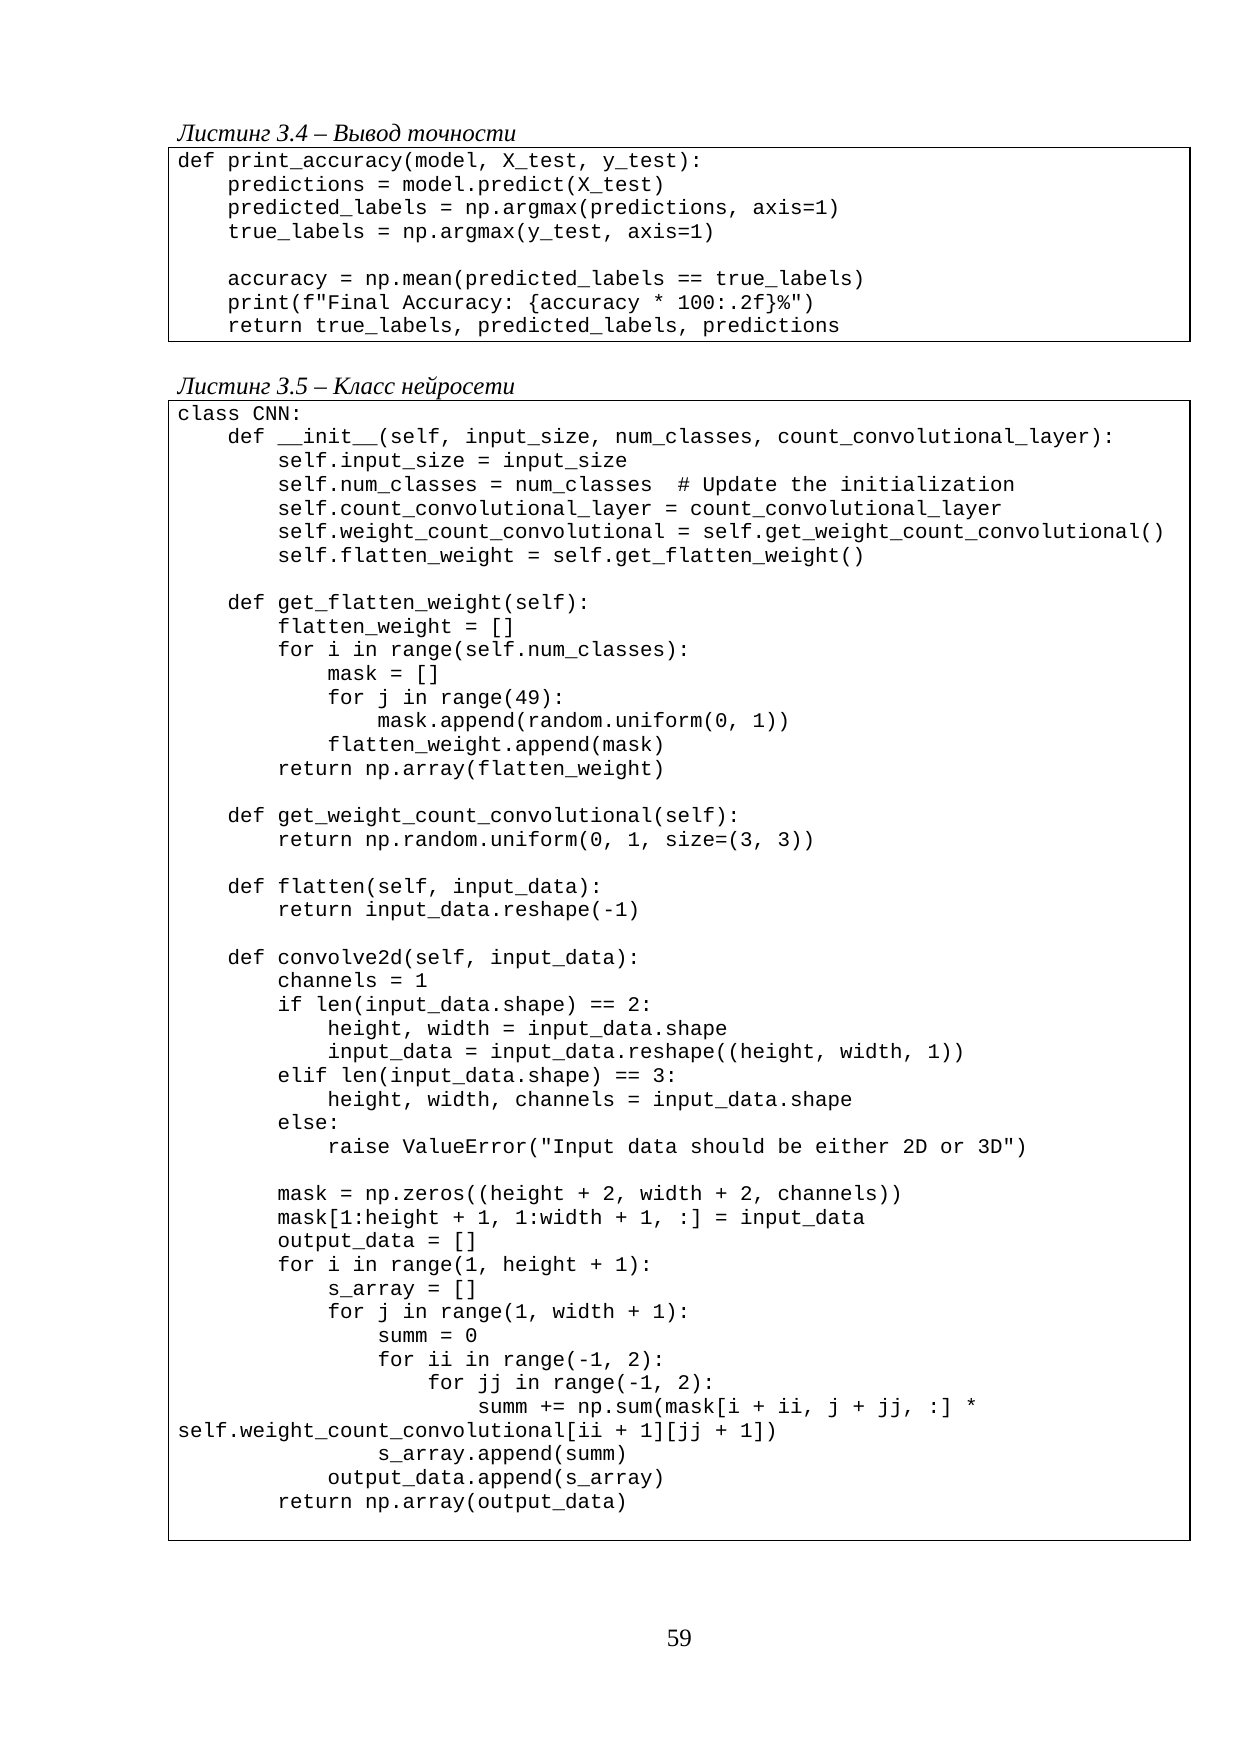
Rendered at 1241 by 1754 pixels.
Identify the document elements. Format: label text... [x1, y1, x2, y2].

text height, width, channels = input_data.shape [177, 1089, 1181, 1112]
text def __init__(self, input_size, num_classes, count_convolutional_layer): [177, 427, 1181, 450]
text return true_labels, predicted_labels, predictions [169, 312, 1189, 341]
text accuracy = np.mean(predicted_labels == true_labels) [177, 268, 1181, 292]
text self.input_size = input_size [177, 450, 1181, 474]
text Листинг З.5 – Класс нейросети [177, 371, 1181, 400]
text class CNN: [169, 401, 1189, 427]
text Листинг З.4 – Вывод точности [177, 118, 1181, 147]
text def flatten(self, input_data): [177, 876, 1181, 899]
text s_array.append(summ) [177, 1443, 1181, 1467]
text predicted_labels = np.argmax(predictions, axis=1) [177, 197, 1181, 221]
text mask = [] [177, 663, 1181, 687]
text predictions = model.predict(X_test) [177, 174, 1181, 197]
text self.num_classes = num_classes # Update the initialization [177, 474, 1181, 497]
text output_data.append(s_array) [177, 1467, 1181, 1491]
text true_labels = np.argmax(y_test, axis=1) [177, 221, 1181, 244]
text return np.array(output_data) [177, 1491, 1181, 1514]
text elif len(input_data.shape) == 3: [177, 1065, 1181, 1089]
text summ = 0 [177, 1325, 1181, 1349]
text return input_data.reshape(-1) [177, 899, 1181, 923]
text for ii in range(-1, 2): [177, 1349, 1181, 1372]
text def get_weight_count_convolutional(self): [177, 805, 1181, 828]
text return np.random.uniform(0, 1, size=(3, 3)) [177, 828, 1181, 852]
text for i in range(1, height + 1): [177, 1254, 1181, 1278]
text output_data = [] [177, 1231, 1181, 1254]
text for jj in range(-1, 2): [177, 1372, 1181, 1396]
text flatten_weight.append(mask) [177, 734, 1181, 758]
text def get_flatten_weight(self): [177, 592, 1181, 616]
text summ += np.sum(mask[i + ii, j + jj, :] * self.weight_count_convolutional[ii + 1][jj + 1]) [177, 1396, 1181, 1443]
text mask = np.zeros((height + 2, width + 2, channels)) [177, 1183, 1181, 1207]
text else: [177, 1112, 1181, 1136]
text self.weight_count_convolutional = self.get_weight_count_convolutional() [177, 521, 1181, 545]
text self.flatten_weight = self.get_flatten_weight() [177, 545, 1181, 568]
text for j in range(1, width + 1): [177, 1301, 1181, 1325]
text raise ValueError("Input data should be either 2D or 3D") [177, 1136, 1181, 1159]
text channels = 1 [177, 970, 1181, 994]
text def print_accuracy(model, X_test, y_test): [169, 148, 1189, 174]
text return np.array(flatten_weight) [177, 758, 1181, 781]
text for i in range(self.num_classes): [177, 639, 1181, 663]
text for j in range(49): [177, 687, 1181, 710]
text input_data = input_data.reshape((height, width, 1)) [177, 1041, 1181, 1065]
text mask.append(random.uniform(0, 1)) [177, 710, 1181, 734]
text height, width = input_data.shape [177, 1018, 1181, 1041]
text if len(input_data.shape) == 2: [177, 994, 1181, 1018]
text mask[1:height + 1, 1:width + 1, :] = input_data [177, 1207, 1181, 1231]
text self.count_convolutional_layer = count_convolutional_layer [177, 497, 1181, 521]
text s_array = [] [177, 1278, 1181, 1301]
text print(f"Final Accuracy: {accuracy * 100:.2f}%") [177, 292, 1181, 312]
text def convolve2d(self, input_data): [177, 947, 1181, 970]
text flatten_weight = [] [177, 616, 1181, 639]
